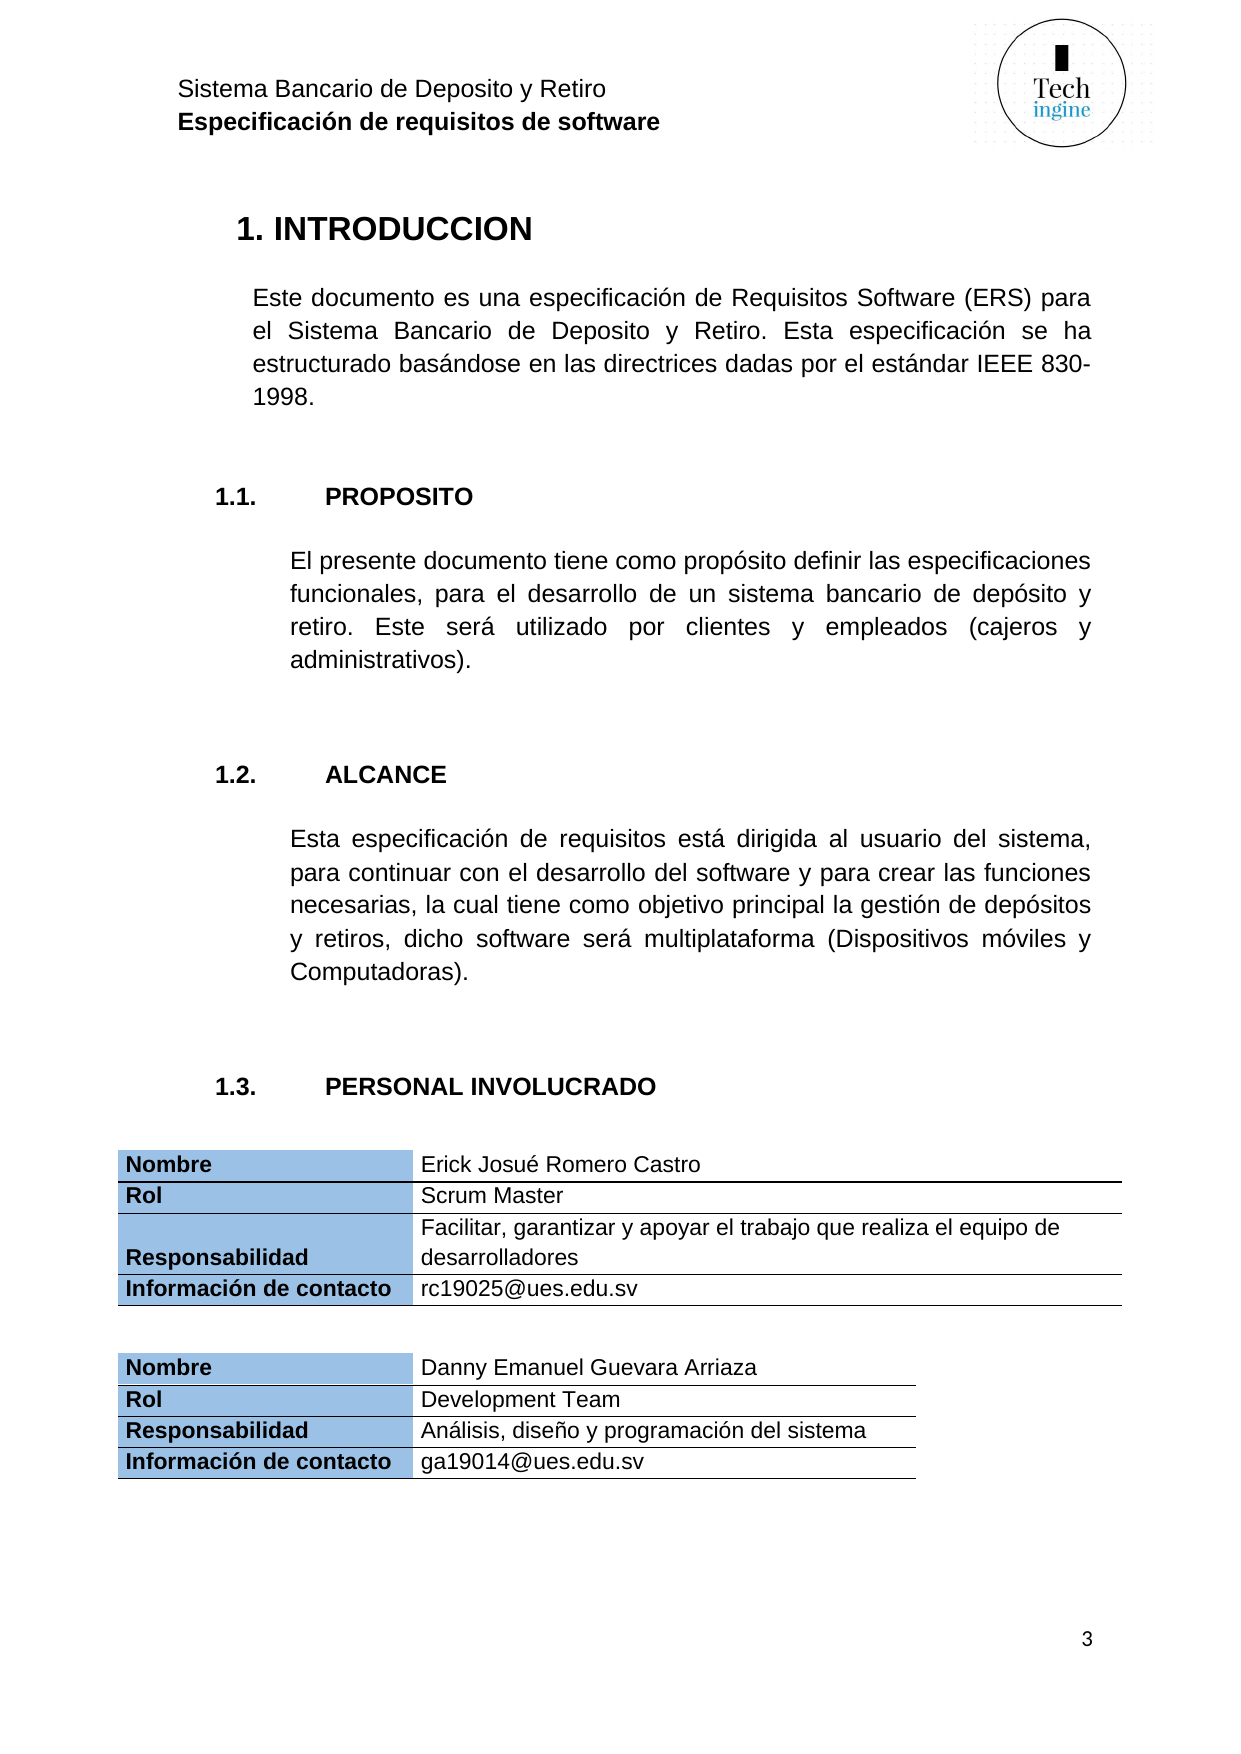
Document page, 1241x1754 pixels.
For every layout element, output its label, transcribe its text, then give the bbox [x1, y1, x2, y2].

table_header Nombre [118, 1150, 413, 1181]
table_cell Scrum Master [413, 1183, 1122, 1213]
subtitle INTRODUCCION [236, 209, 1092, 247]
table_cell ga19014@ues.edu.sv [413, 1448, 916, 1478]
picture [969, 15, 1155, 150]
table_cell Información de contacto [118, 1448, 413, 1478]
table_header Erick Josué Romero Castro [413, 1150, 1122, 1181]
subtitle ALCANCE [215, 760, 1092, 789]
table_cell rc19025@ues.edu.sv [413, 1275, 1122, 1305]
list Esta especificación de requisitos está dirigida al usuario del sistema, para continuar con el desarrollo del software y para crear las funciones necesarias, la cual tiene como objetivo principal la gestión de depósitos y retiros, dicho software será multiplataforma (Dispositivos móviles y Computadoras). [290, 824, 1092, 985]
list Este documento es una especificación de Requisitos Software (ERS) para el Sistema Bancario de Deposito y Retiro. Esta especificación se ha estructurado basándose en las directrices dadas por el estándar IEEE 830-1998. [252, 283, 1092, 411]
table_cell Responsabilidad [118, 1214, 413, 1274]
table_cell Rol [118, 1386, 413, 1416]
table_cell Facilitar, garantizar y apoyar el trabajo que realiza el equipo de desarrolladores [413, 1214, 1122, 1274]
table_cell Información de contacto [118, 1275, 413, 1305]
table_cell Análisis, diseño y programación del sistema [413, 1417, 916, 1447]
subtitle PERSONAL INVOLUCRADO [215, 1072, 1092, 1101]
table_cell Development Team [413, 1386, 916, 1416]
list El presente documento tiene como propósito definir las especificaciones funcionales, para el desarrollo de un sistema bancario de depósito y retiro. Este será utilizado por clientes y empleados (cajeros y administrativos). [290, 546, 1092, 673]
table_cell Rol [118, 1183, 413, 1213]
subtitle PROPOSITO [215, 482, 1092, 510]
table_header Danny Emanuel Guevara Arriaza [413, 1353, 916, 1384]
table_cell Responsabilidad [118, 1417, 413, 1447]
table_header Nombre [118, 1353, 413, 1384]
